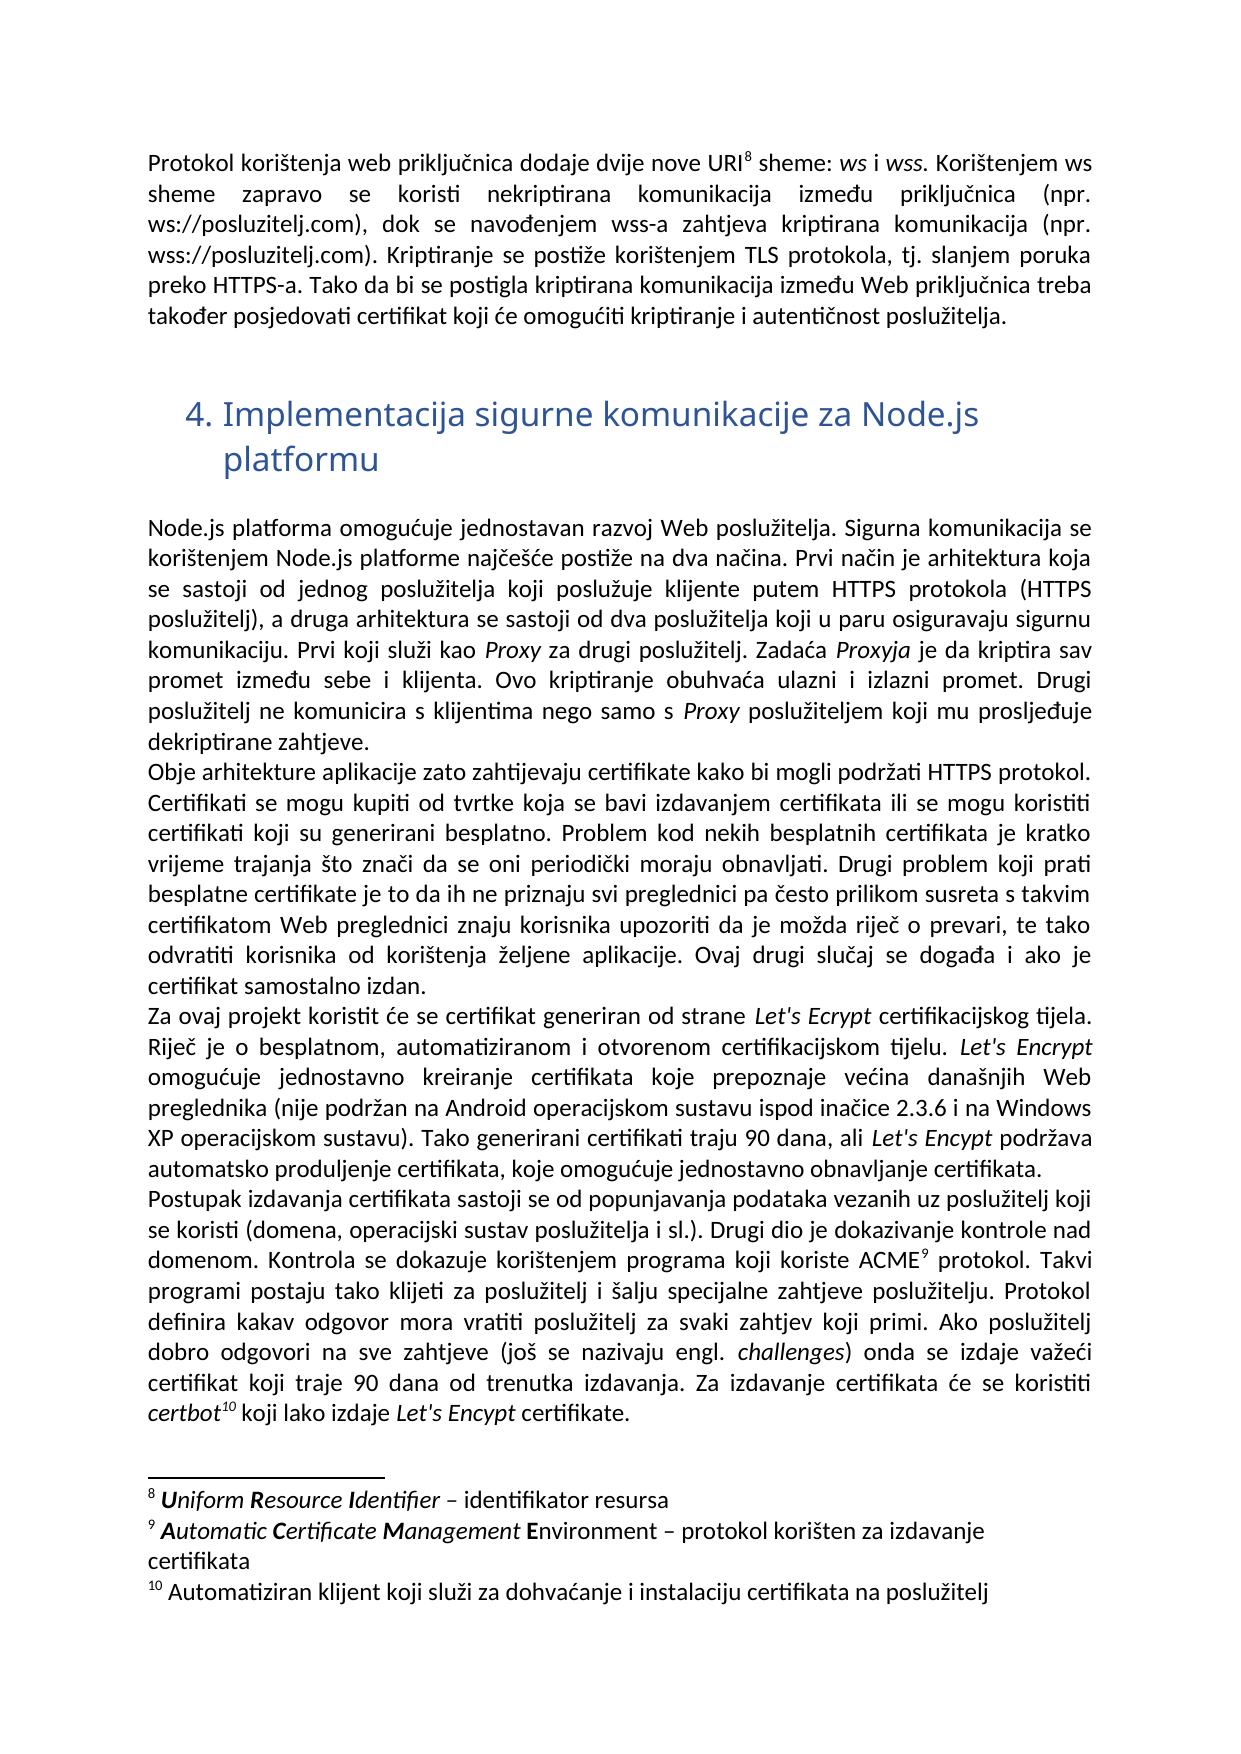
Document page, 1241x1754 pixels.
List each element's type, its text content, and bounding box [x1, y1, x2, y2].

text Postupak izdavanja certifikata sastoji se od popunjavanja podataka vezanih uz poslužitelj koji se koristi (domena, operacijski sustav poslužitelja i sl.). Drugi dio je dokazivanje kontrole nad domenom. Kontrola se dokazuje korištenjem programa koji koriste ACME protokol. Takvi programi postaju tako klijeti za poslužitelj i šalju specijalne zahtjeve poslužitelju. Protokol definira kakav odgovor mora vratiti poslužitelj za svaki zahtjev koji primi. Ako poslužitelj dobro odgovori na sve zahtjeve (još se nazivaju engl. challenges) onda se izdaje važeći certifikat koji traje 90 dana od trenutka izdavanja. Za izdavanje certifikata će se koristiti certbot koji lako izdaje Let's Encypt certifikate. [148, 1183, 1093, 1428]
text Node.js platforma omogućuje jednostavan razvoj Web poslužitelja. Sigurna komunikacija se korištenjem Node.js platforme najčešće postiže na dva načina. Prvi način je arhitektura koja se sastoji od jednog poslužitelja koji poslužuje klijente putem HTTPS protokola (HTTPS poslužitelj), a druga arhitektura se sastoji od dva poslužitelja koji u paru osiguravaju sigurnu komunikaciju. Prvi koji služi kao Proxy za drugi poslužitelj. Zadaća Proxyja je da kriptira sav promet između sebe i klijenta. Ovo kriptiranje obuhvaća ulazni i izlazni promet. Drugi poslužitelj ne komunicira s klijentima nego samo s Proxy poslužiteljem koji mu prosljeđuje dekriptirane zahtjeve. [148, 512, 1093, 756]
text Obje arhitekture aplikacije zato zahtijevaju certifikate kako bi mogli podržati HTTPS protokol. Certifikati se mogu kupiti od tvrtke koja se bavi izdavanjem certifikata ili se mogu koristiti certifikati koji su generirani besplatno. Problem kod nekih besplatnih certifikata je kratko vrijeme trajanja što znači da se oni periodički moraju obnavljati. Drugi problem koji prati besplatne certifikate je to da ih ne priznaju svi preglednici pa često prilikom susreta s takvim certifikatom Web preglednici znaju korisnika upozoriti da je možda riječ o prevari, te tako odvratiti korisnika od korištenja željene aplikacije. Ovaj drugi slučaj se događa i ako je certifikat samostalno izdan. [148, 756, 1093, 1000]
subtitle Implementacija sigurne komunikacije za Node.js platformu [185, 391, 1093, 482]
text Za ovaj projekt koristit će se certifikat generiran od strane Let's Ecrypt certifikacijskog tijela. Riječ je o besplatnom, automatiziranom i otvorenom certifikacijskom tijelu. Let's Encrypt omogućuje jednostavno kreiranje certifikata koje prepoznaje većina današnjih Web preglednika (nije podržan na Android operacijskom sustavu ispod inačice 2.3.6 i na Windows XP operacijskom sustavu). Tako generirani certifikati traju 90 dana, ali Let's Encypt podržava automatsko produljenje certifikata, koje omogućuje jednostavno obnavljanje certifikata. [148, 1000, 1093, 1183]
text Protokol korištenja web priključnica dodaje dvije nove URI sheme: ws i wss. Korištenjem ws sheme zapravo se koristi nekriptirana komunikacija između priključnica (npr. ws://posluzitelj.com), dok se navođenjem wss-a zahtjeva kriptirana komunikacija (npr. wss://posluzitelj.com). Kriptiranje se postiže korištenjem TLS protokola, tj. slanjem poruka preko HTTPS-a. Tako da bi se postigla kriptirana komunikacija između Web priključnica treba također posjedovati certifikat koji će omogućiti kriptiranje i autentičnost poslužitelja. [148, 148, 1093, 331]
